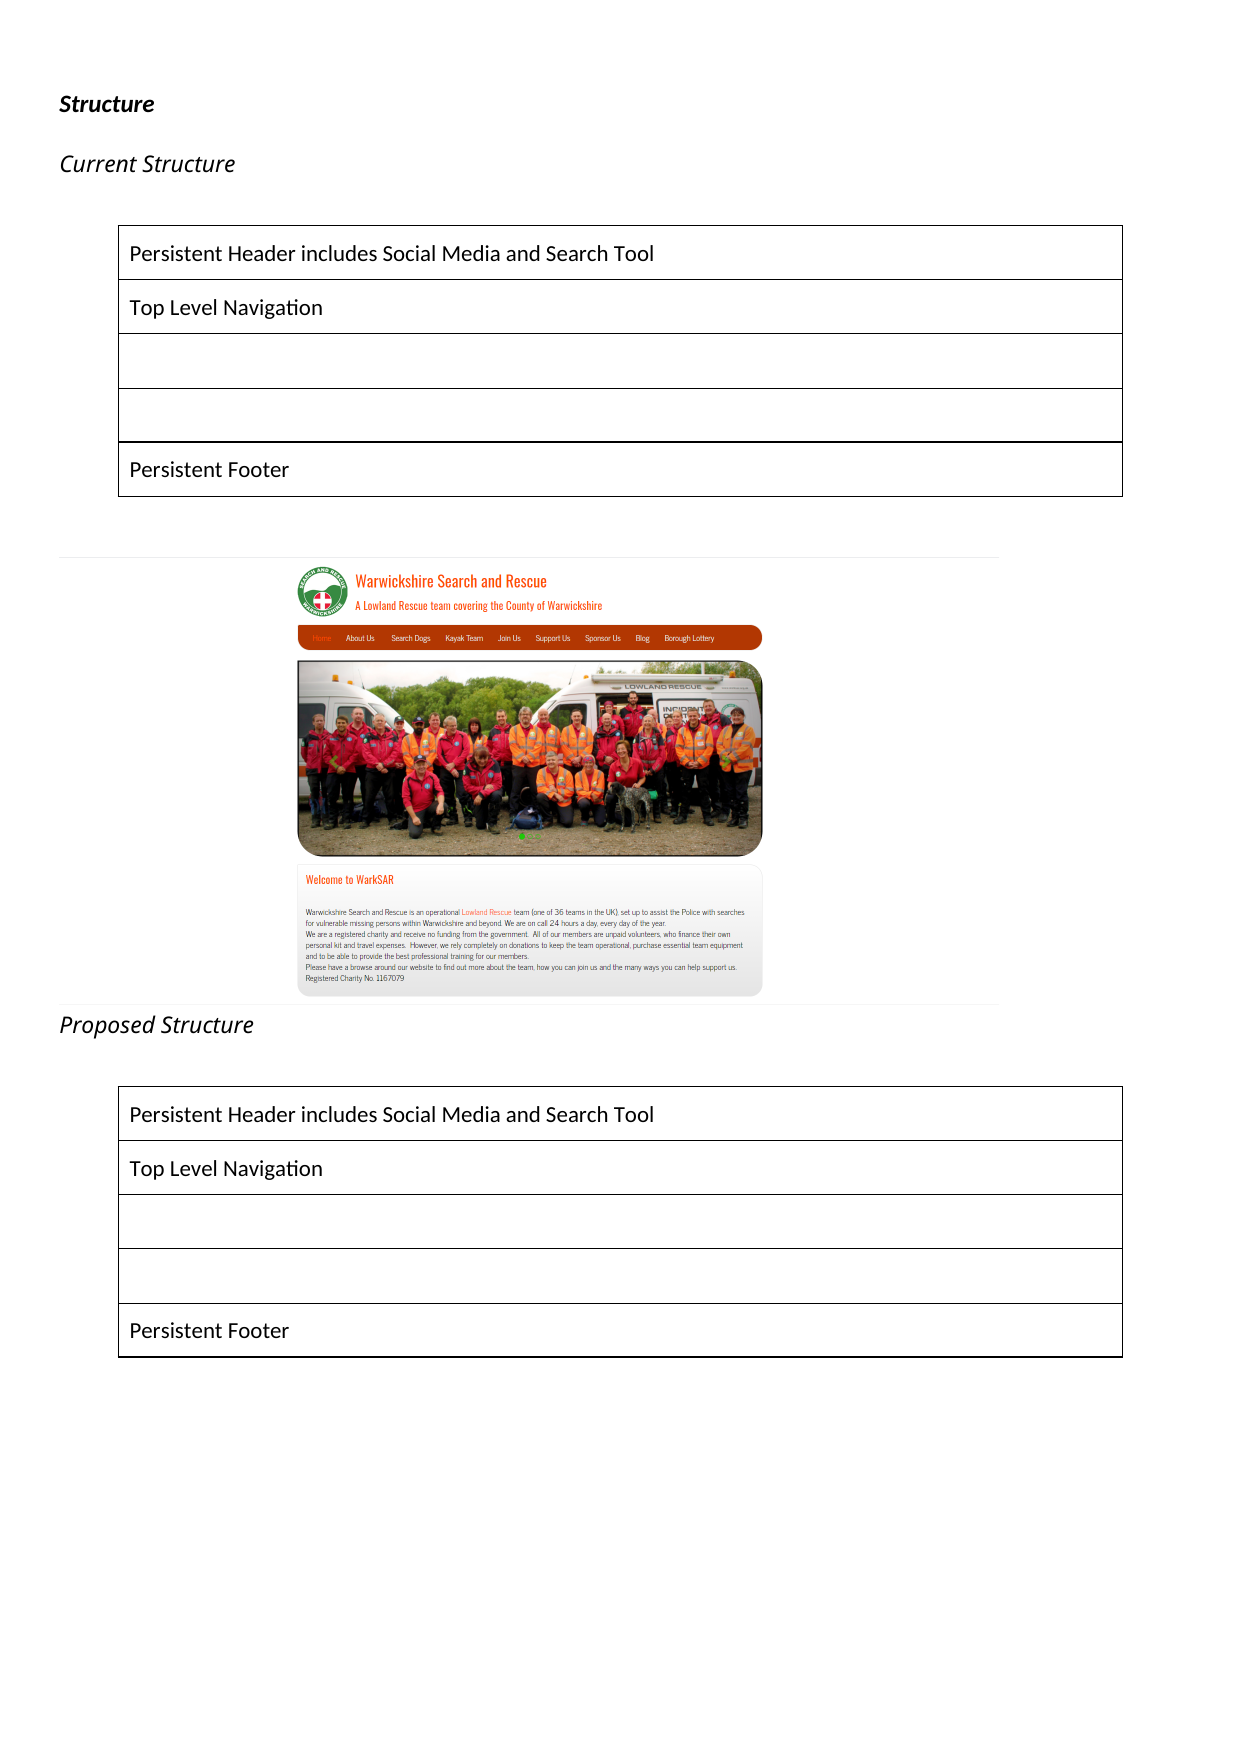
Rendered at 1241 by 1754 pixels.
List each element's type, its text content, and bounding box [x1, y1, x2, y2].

table_header Persistent Header includes Social Media and Search Tool [119, 226, 1122, 279]
table_header Persistent Header includes Social Media and Search Tool [119, 1087, 1122, 1140]
table_cell [119, 1249, 1122, 1302]
picture [59, 555, 1000, 1005]
table_cell Top Level Navigation [119, 1141, 1122, 1194]
table_cell [119, 334, 1122, 387]
subtitle Structure [59, 88, 1181, 119]
table_cell [119, 1195, 1122, 1248]
table_cell Top Level Navigation [119, 280, 1122, 333]
subtitle Current Structure [59, 148, 1181, 179]
table_cell Persistent Footer [119, 443, 1122, 496]
subtitle Proposed Structure [59, 1009, 1181, 1040]
table_cell Persistent Footer [119, 1304, 1122, 1356]
table_cell [119, 389, 1122, 441]
